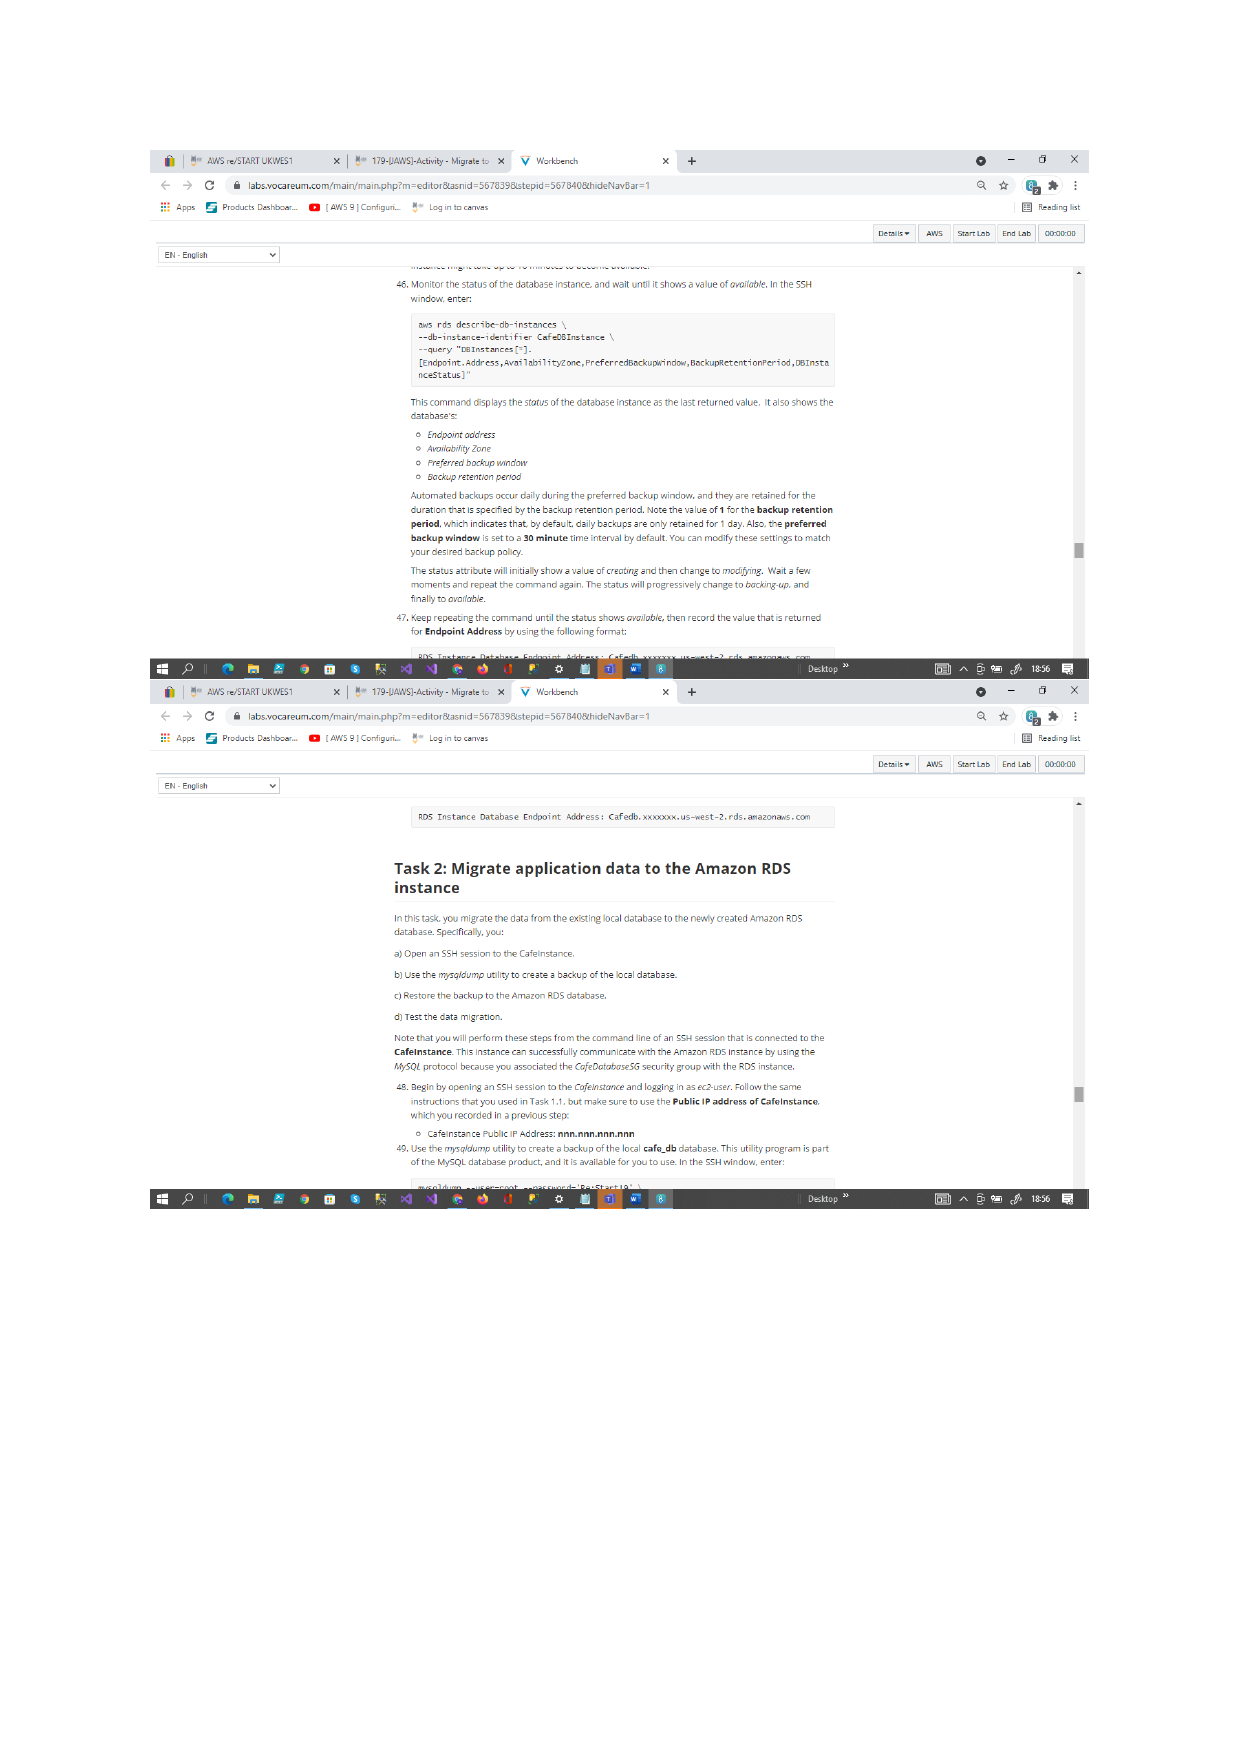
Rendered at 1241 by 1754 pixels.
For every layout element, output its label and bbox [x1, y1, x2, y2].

picture [150, 680, 1089, 1209]
picture [150, 150, 1089, 679]
